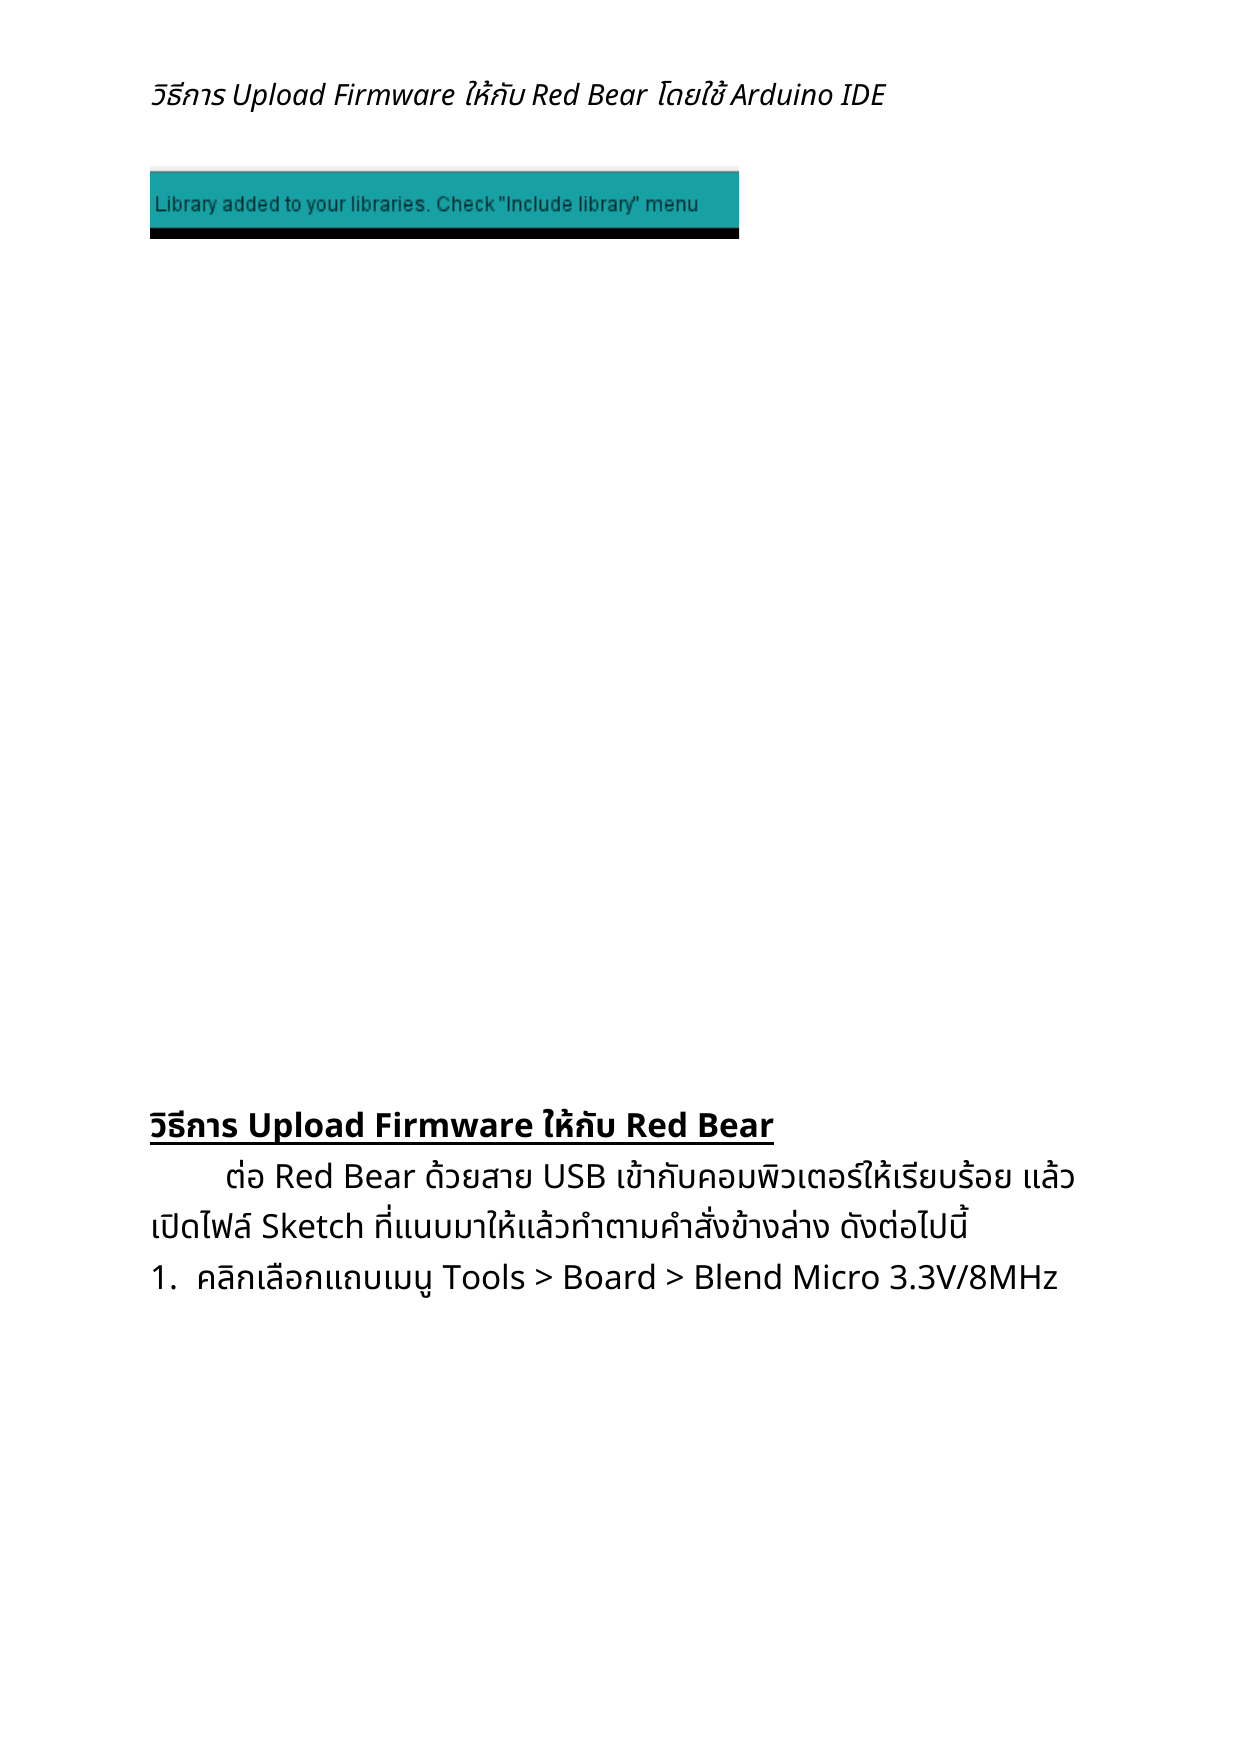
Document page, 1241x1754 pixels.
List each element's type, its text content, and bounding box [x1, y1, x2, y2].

text วิธีการ Upload Firmware ให้กับ Red Bear [150, 1102, 1090, 1152]
picture [150, 150, 740, 239]
list คลิกเลือกแถบเมนู Tools > Board > Blend Micro 3.3V/8MHz [150, 1254, 1090, 1304]
text ต่อ Red Bear ด้วยสาย USB เข้ากับคอมพิวเตอร์ให้เรียบร้อย แล้วเปิดไฟล์ Sketch ที่แนบมาให้แล้วทำตามคำสั่งข้างล่าง ดังต่อไปนี้ [150, 1152, 1090, 1254]
